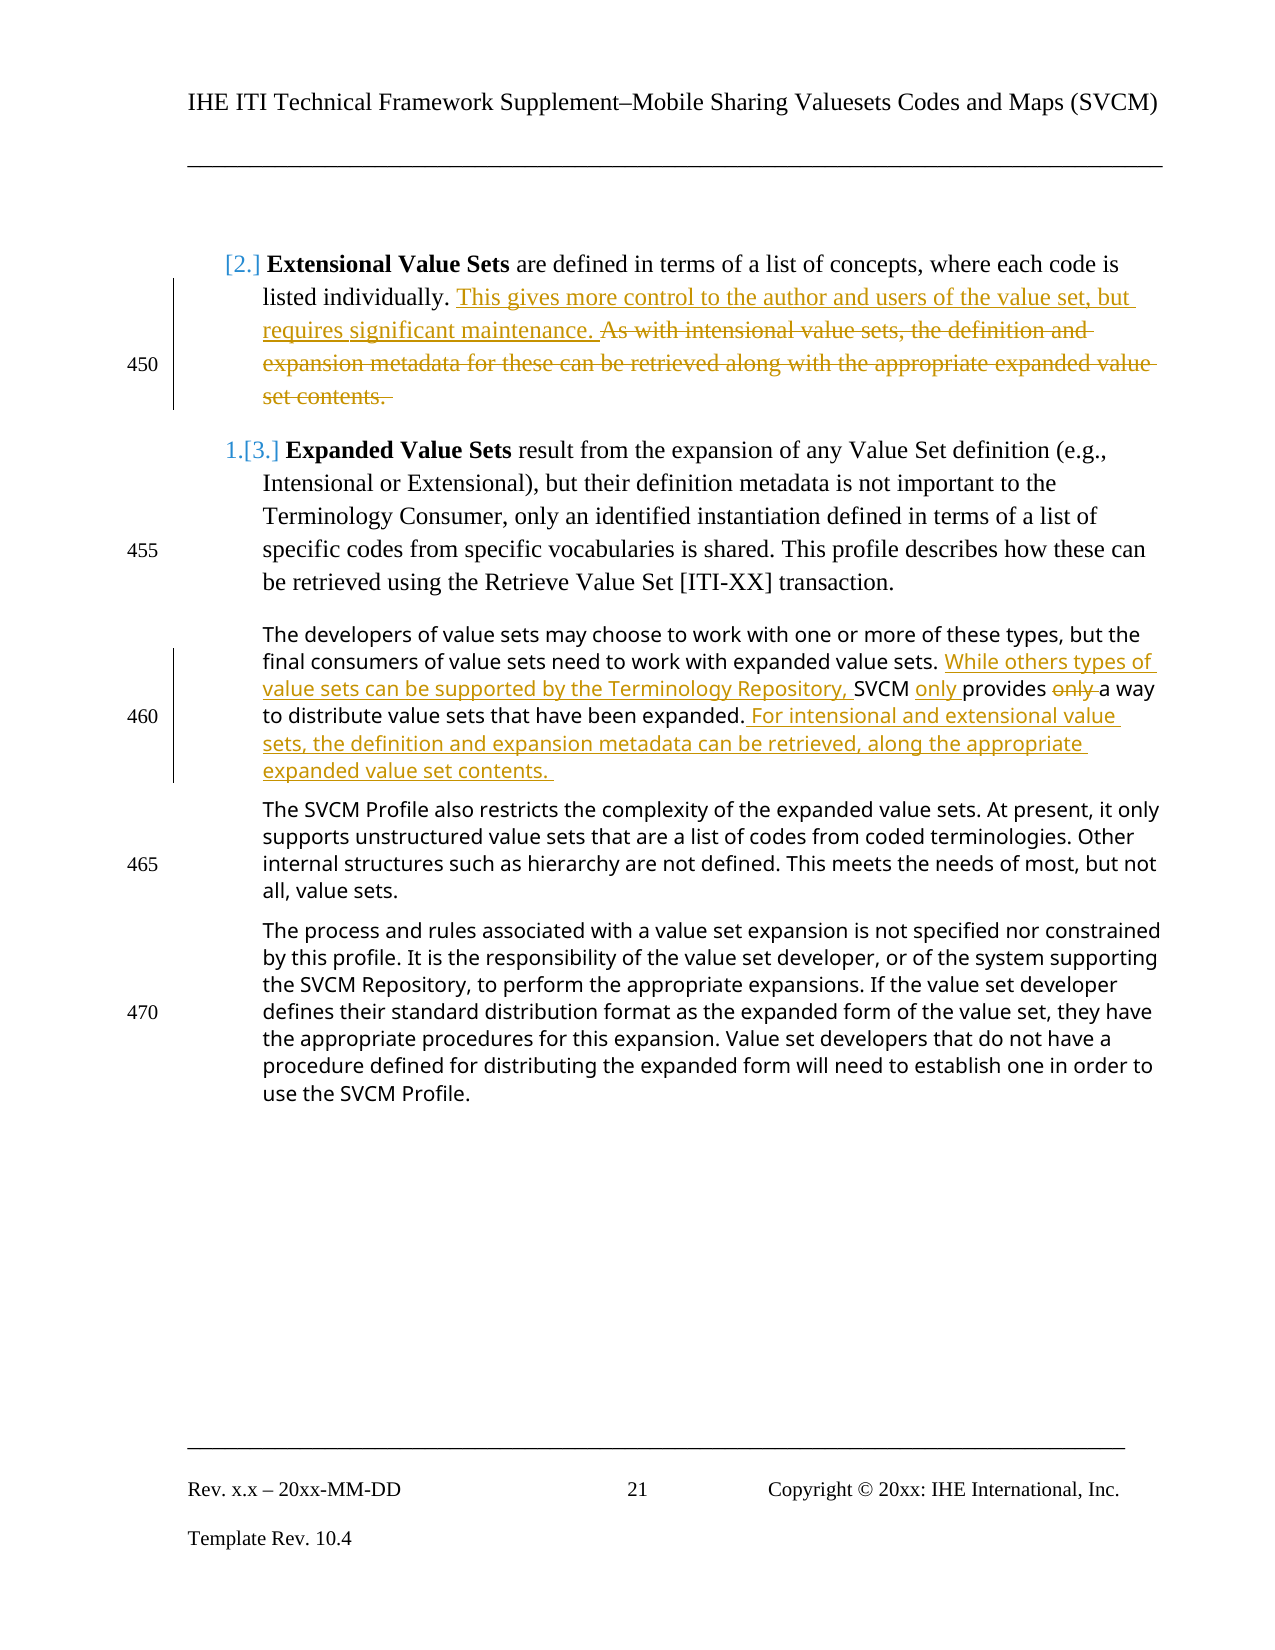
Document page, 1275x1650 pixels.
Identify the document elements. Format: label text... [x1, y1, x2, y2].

text The developers of value sets may choose to work with one or more of these types, but the final consumers of value sets need to work with expanded value sets. SVCM provides a way to distribute value sets that have been expanded. [262, 621, 1162, 783]
text The SVCM Profile also restricts the complexity of the expanded value sets. At present, it only supports unstructured value sets that are a list of codes from coded terminologies. Other internal structures such as hierarchy are not defined. This meets the needs of most, but not all, value sets. [262, 796, 1162, 904]
text The process and rules associated with a value set expansion is not specified nor constrained by this profile. It is the responsibility of the value set developer, or of the system supporting the SVCM Repository, to perform the appropriate expansions. If the value set developer defines their standard distribution format as the expanded form of the value set, they have the appropriate procedures for this expansion. Value set developers that do not have a procedure defined for distributing the expanded form will need to establish one in order to use the SVCM Profile. [262, 917, 1162, 1106]
list Expanded Value Sets result from the expansion of any Value Set definition (e.g., Intensional or Extensional), but their definition metadata is not important to the Terminology Consumer, only an identified instantiation defined in terms of a list of specific codes from specific vocabularies is shared. This profile describes how these can be retrieved using the Retrieve Value Set [ITI-XX] transaction. [225, 435, 1162, 596]
list Extensional Value Sets are defined in terms of a list of concepts, where each code is listed individually. [225, 249, 1162, 410]
